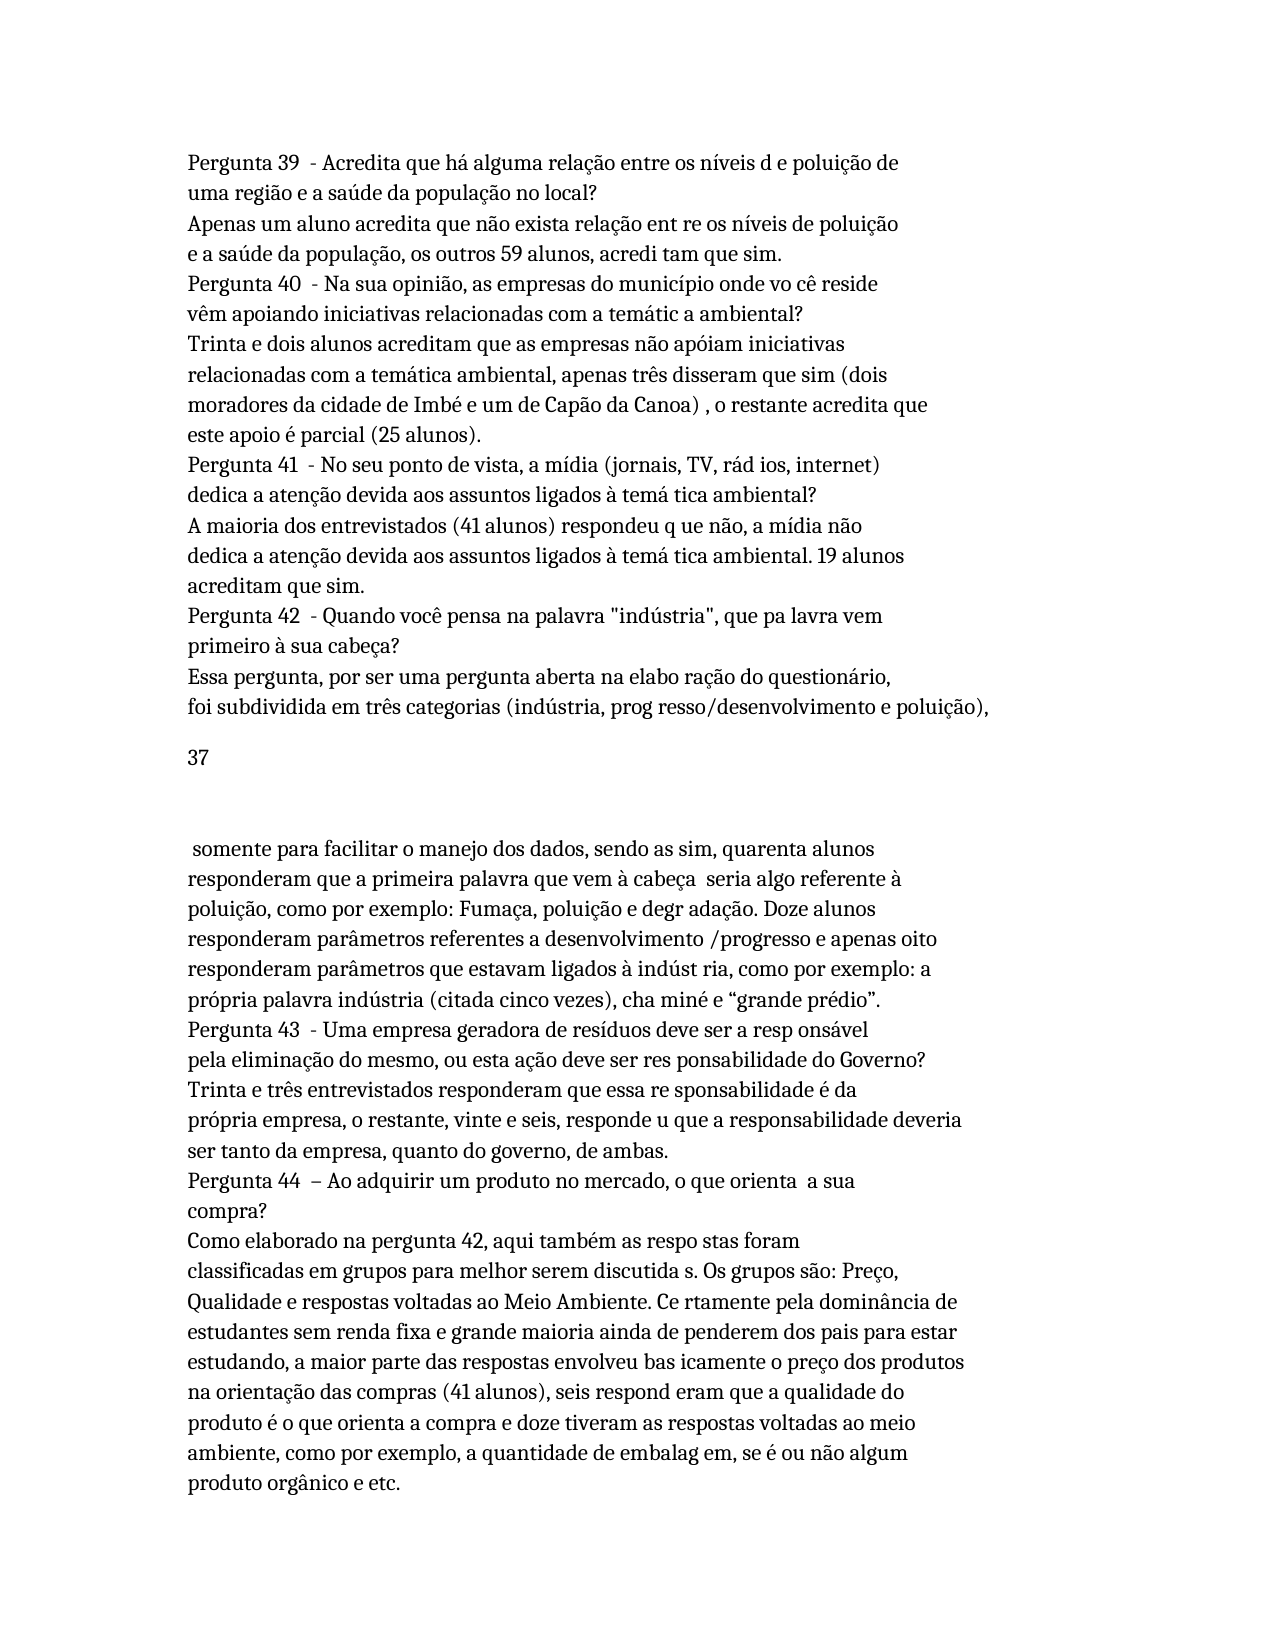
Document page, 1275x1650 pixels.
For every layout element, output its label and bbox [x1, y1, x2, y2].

text [187, 150, 1087, 720]
text [187, 745, 1087, 1496]
